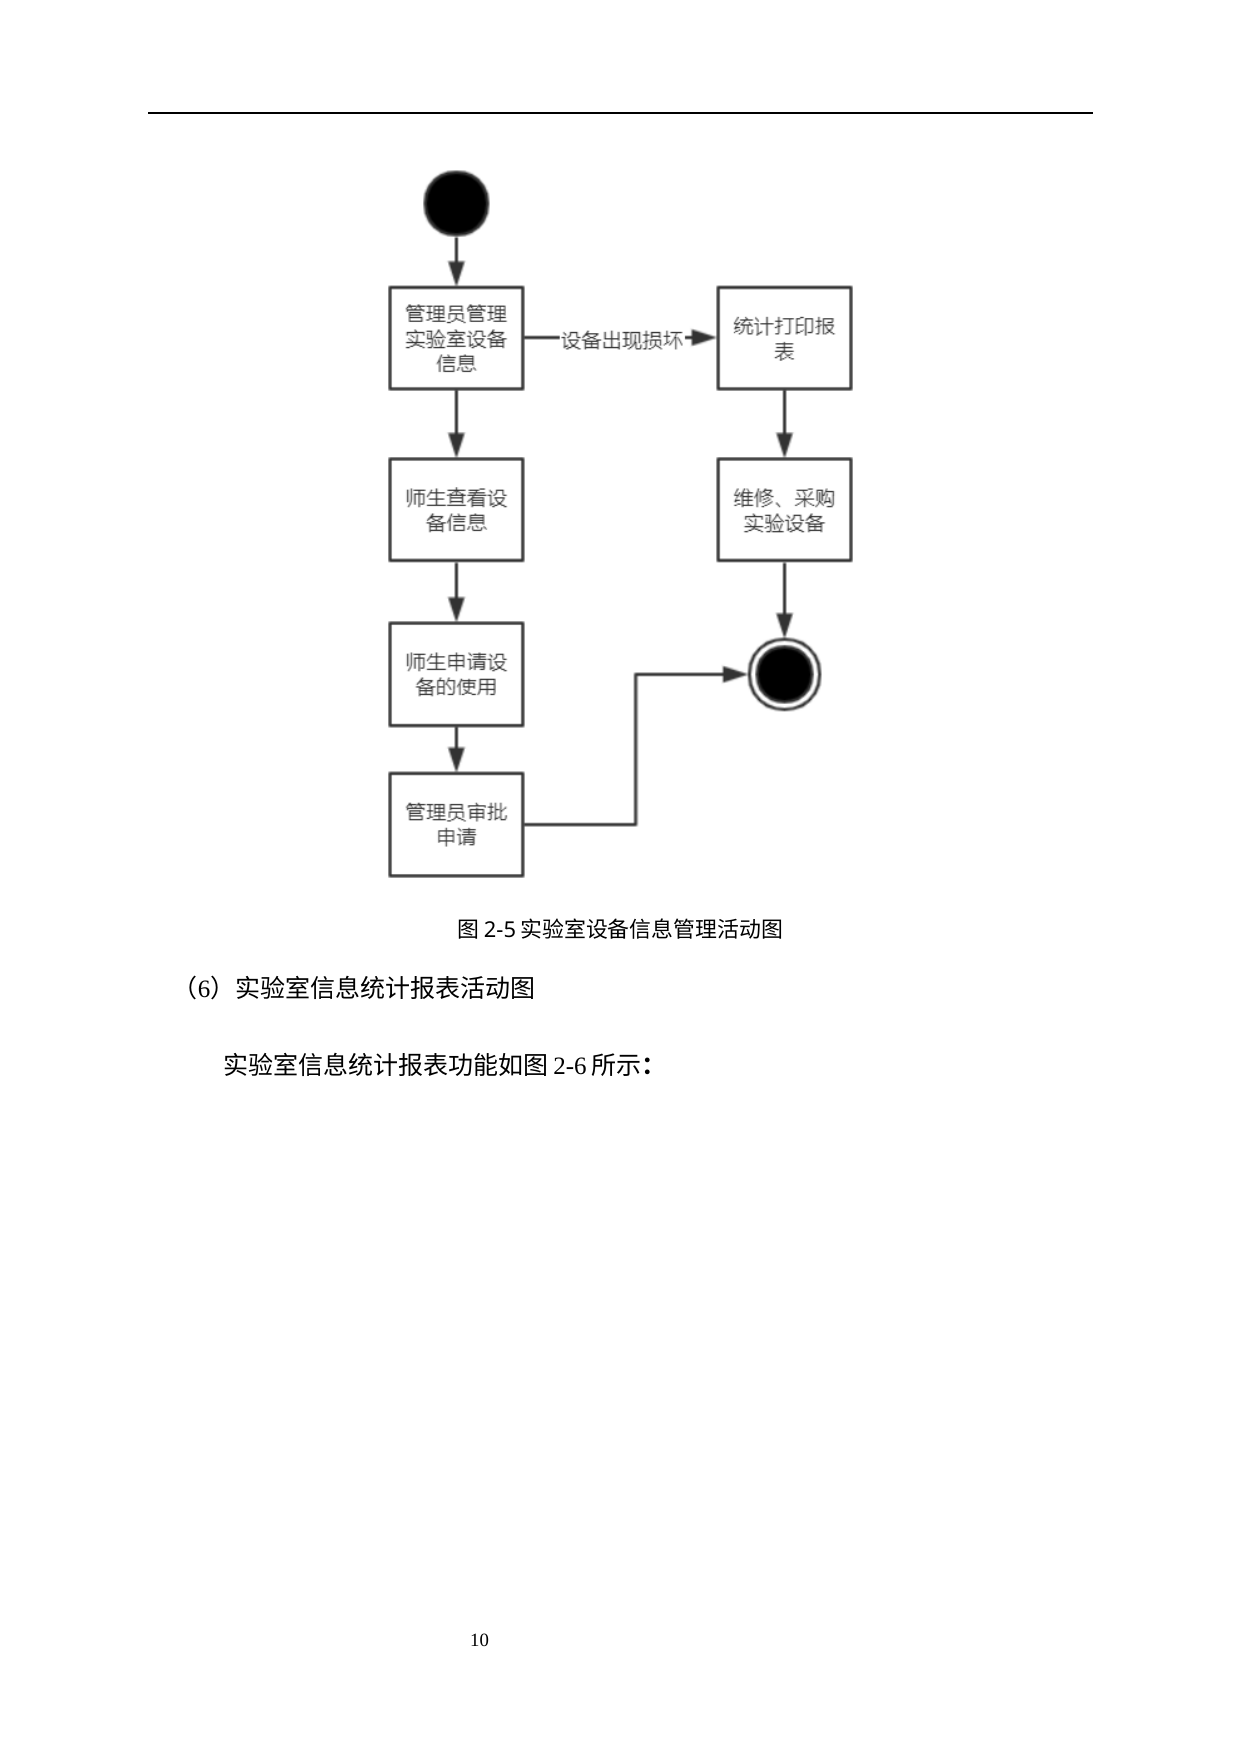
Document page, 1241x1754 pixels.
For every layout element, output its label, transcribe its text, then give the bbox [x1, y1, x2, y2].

text 图2-5实验室设备信息管理活动图 [148, 911, 1093, 945]
text （6）实验室信息统计报表活动图 [148, 953, 1093, 1021]
text 实验室信息统计报表功能如图2-6所示： [192, 1030, 1093, 1098]
picture [367, 163, 873, 883]
